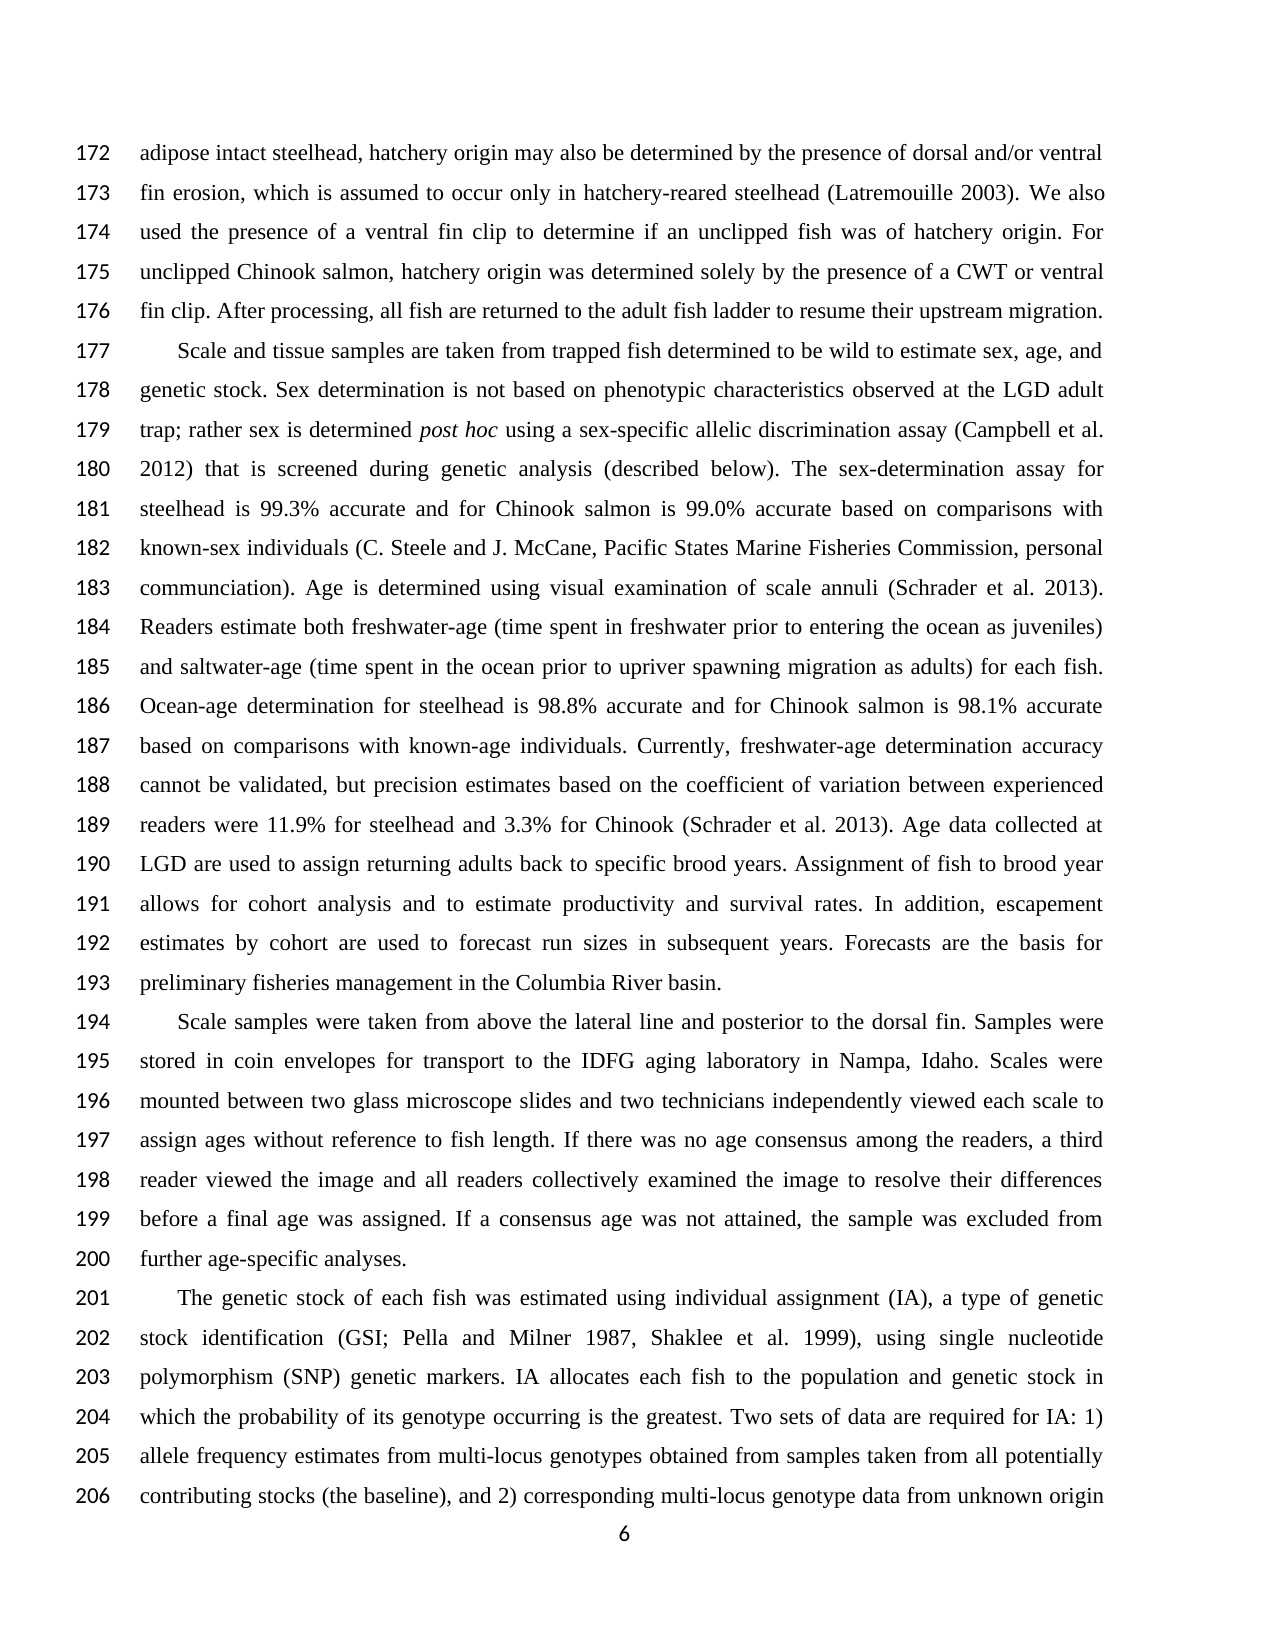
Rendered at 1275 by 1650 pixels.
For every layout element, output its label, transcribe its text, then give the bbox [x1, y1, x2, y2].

text Scale and tissue samples are taken from trapped fish determined to be wild to estimate sex, age, and genetic stock. Sex determination is not based on phenotypic characteristics observed at the LGD adult trap; rather sex is determined post hoc using a sex-specific allelic discrimination assay (Campbell et al. 2012) that is screened during genetic analysis (described below). The sex-determination assay for steelhead is 99.3% accurate and for Chinook salmon is 99.0% accurate based on comparisons with known-sex individuals (C. Steele and J. McCane, Pacific States Marine Fisheries Commission, personal communciation). Age is determined using visual examination of scale annuli (Schrader et al. 2013). Readers estimate both freshwater-age (time spent in freshwater prior to entering the ocean as juveniles) and saltwater-age (time spent in the ocean prior to upriver spawning migration as adults) for each fish. Ocean-age determination for steelhead is 98.8% accurate and for Chinook salmon is 98.1% accurate based on comparisons with known-age individuals. Currently, freshwater-age determination accuracy cannot be validated, but precision estimates based on the coefficient of variation between experienced readers were 11.9% for steelhead and 3.3% for Chinook (Schrader et al. 2013). Age data collected at LGD are used to assign returning adults back to specific brood years. Assignment of fish to brood year allows for cohort analysis and to estimate productivity and survival rates. In addition, escapement estimates by cohort are used to forecast run sizes in subsequent years. Forecasts are the basis for preliminary fisheries management in the Columbia River basin. [139, 337, 1105, 995]
text Scale samples were taken from above the lateral line and posterior to the dorsal fin. Samples were stored in coin envelopes for transport to the IDFG aging laboratory in Nampa, Idaho. Scales were mounted between two glass microscope slides and two technicians independently viewed each scale to assign ages without reference to fish length. If there was no age consensus among the readers, a third reader viewed the image and all readers collectively examined the image to resolve their differences before a final age was assigned. If a consensus age was not attained, the sample was excluded from further age-specific analyses. [139, 1008, 1105, 1271]
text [139, 139, 1105, 324]
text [139, 1284, 1105, 1508]
